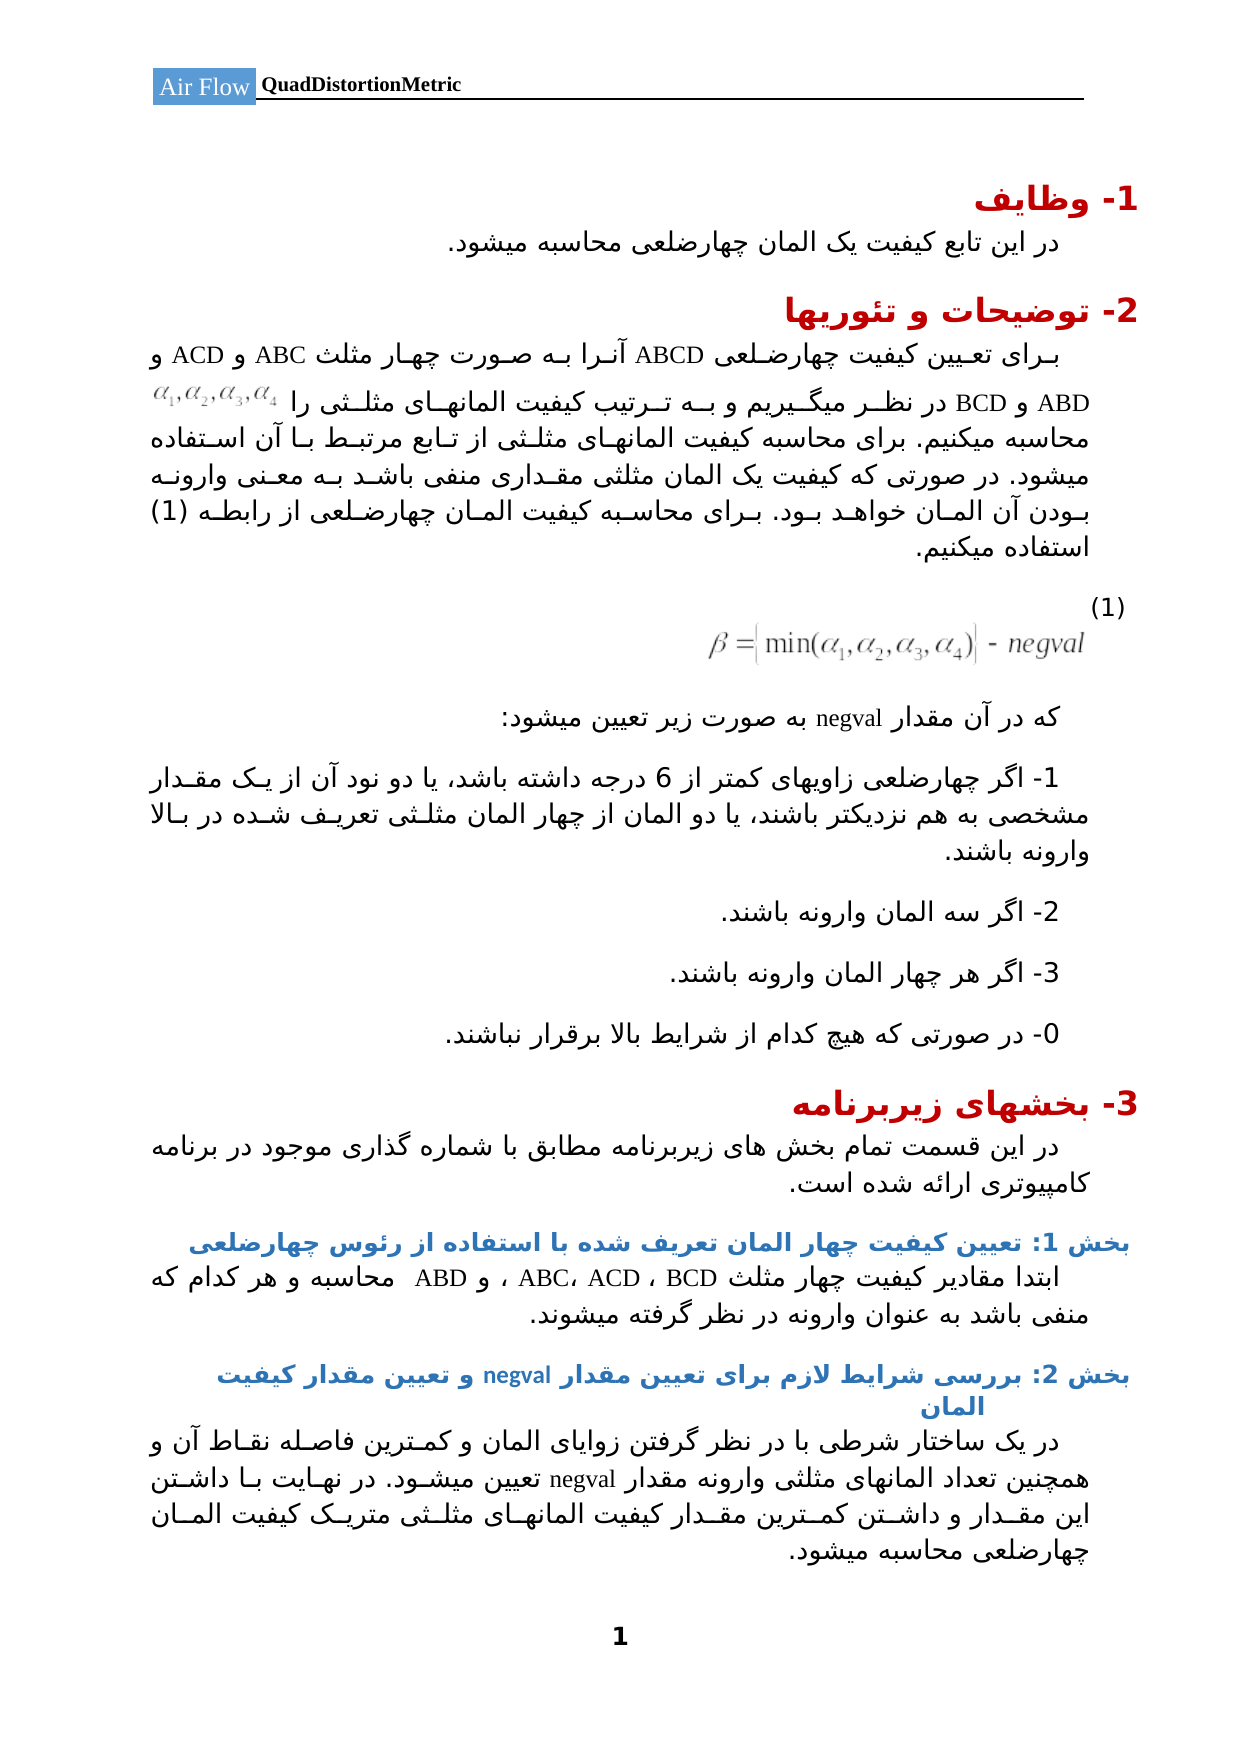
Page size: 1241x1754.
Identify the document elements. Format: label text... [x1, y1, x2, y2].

text وظایف [150, 179, 1090, 218]
text ابتدا مقادیر کیفیت چهار مثلث ABC، ACD ، BCD ، و ABD محاسبه و هر کدام که منفی باشد به عنوان وارونه در نظر گرفته می‏شوند. [150, 1262, 1090, 1329]
text بررسی شرایط لازم برای تعیین مقدار negval و تعیین مقدار کیفیت المان [150, 1359, 1023, 1421]
text 2- اگر سه المان وارونه باشند. [150, 896, 1090, 928]
text در این قسمت تمام بخش های زیربرنامه مطابق با شماره گذاری موجود در برنامه کامپیوتری ارائه شده است. [150, 1131, 1090, 1198]
text در یک ساختار شرطی با در نظر گرفتن زوایای المان و کمترین فاصله نقاط آن و همچنین تعداد المان‏های مثلثی وارونه مقدار negval تعیین می‏شود. در نهایت با داشتن این مقدار و داشتن کمترین مقدار کیفیت المان‏های مثلثی متریک کیفیت المان چهارضلعی محاسبه می‏شود. [150, 1426, 1090, 1566]
text در این تابع کیفیت یک المان چهارضلعی محاسبه می‏شود. [150, 226, 1090, 257]
text 3- اگر هر چهار المان وارونه باشند. [150, 957, 1090, 989]
text که در آن مقدار negval به صورت زیر تعیین می‏شود: [150, 701, 1090, 733]
text 0- در صورتی که هیچ کدام از شرایط بالا برقرار نباشند. [150, 1019, 1090, 1050]
text برای تعیین کیفیت چهارضلعی ABCD آنرا به صورت چهار مثلث ABC و ACD و ABD و BCD در نظر می‏گیریم و به ترتیب کیفیت المان‏های مثلثی را محاسبه می‏کنیم. برای محاسبه کیفیت المان‏های مثلثی از تابع مرتبط با آن استفاده می‏شود. در صورتی که کیفیت یک المان مثلثی مقداری منفی باشد به معنی وارونه بودن آن المان خواهد بود. برای محاسبه کیفیت المان چهارضلعی از رابطه ‏(1) استفاده می‏کنیم. [150, 338, 1090, 563]
text تعیین کیفیت چهار المان تعریف شده با استفاده از رئوس چهارضلعی [150, 1228, 1023, 1257]
text بخشهای زیربرنامه [150, 1084, 1090, 1123]
text 1- اگر چهارضلعی زاویه‏ای کمتر از 6 درجه داشته باشد، یا دو نود آن از یک مقدار مشخصی به هم نزدیکتر باشند، یا دو المان از چهار المان مثلثی تعریف شده در بالا وارونه باشند. [150, 762, 1090, 866]
text توضیحات و تئوریها [150, 291, 1090, 330]
